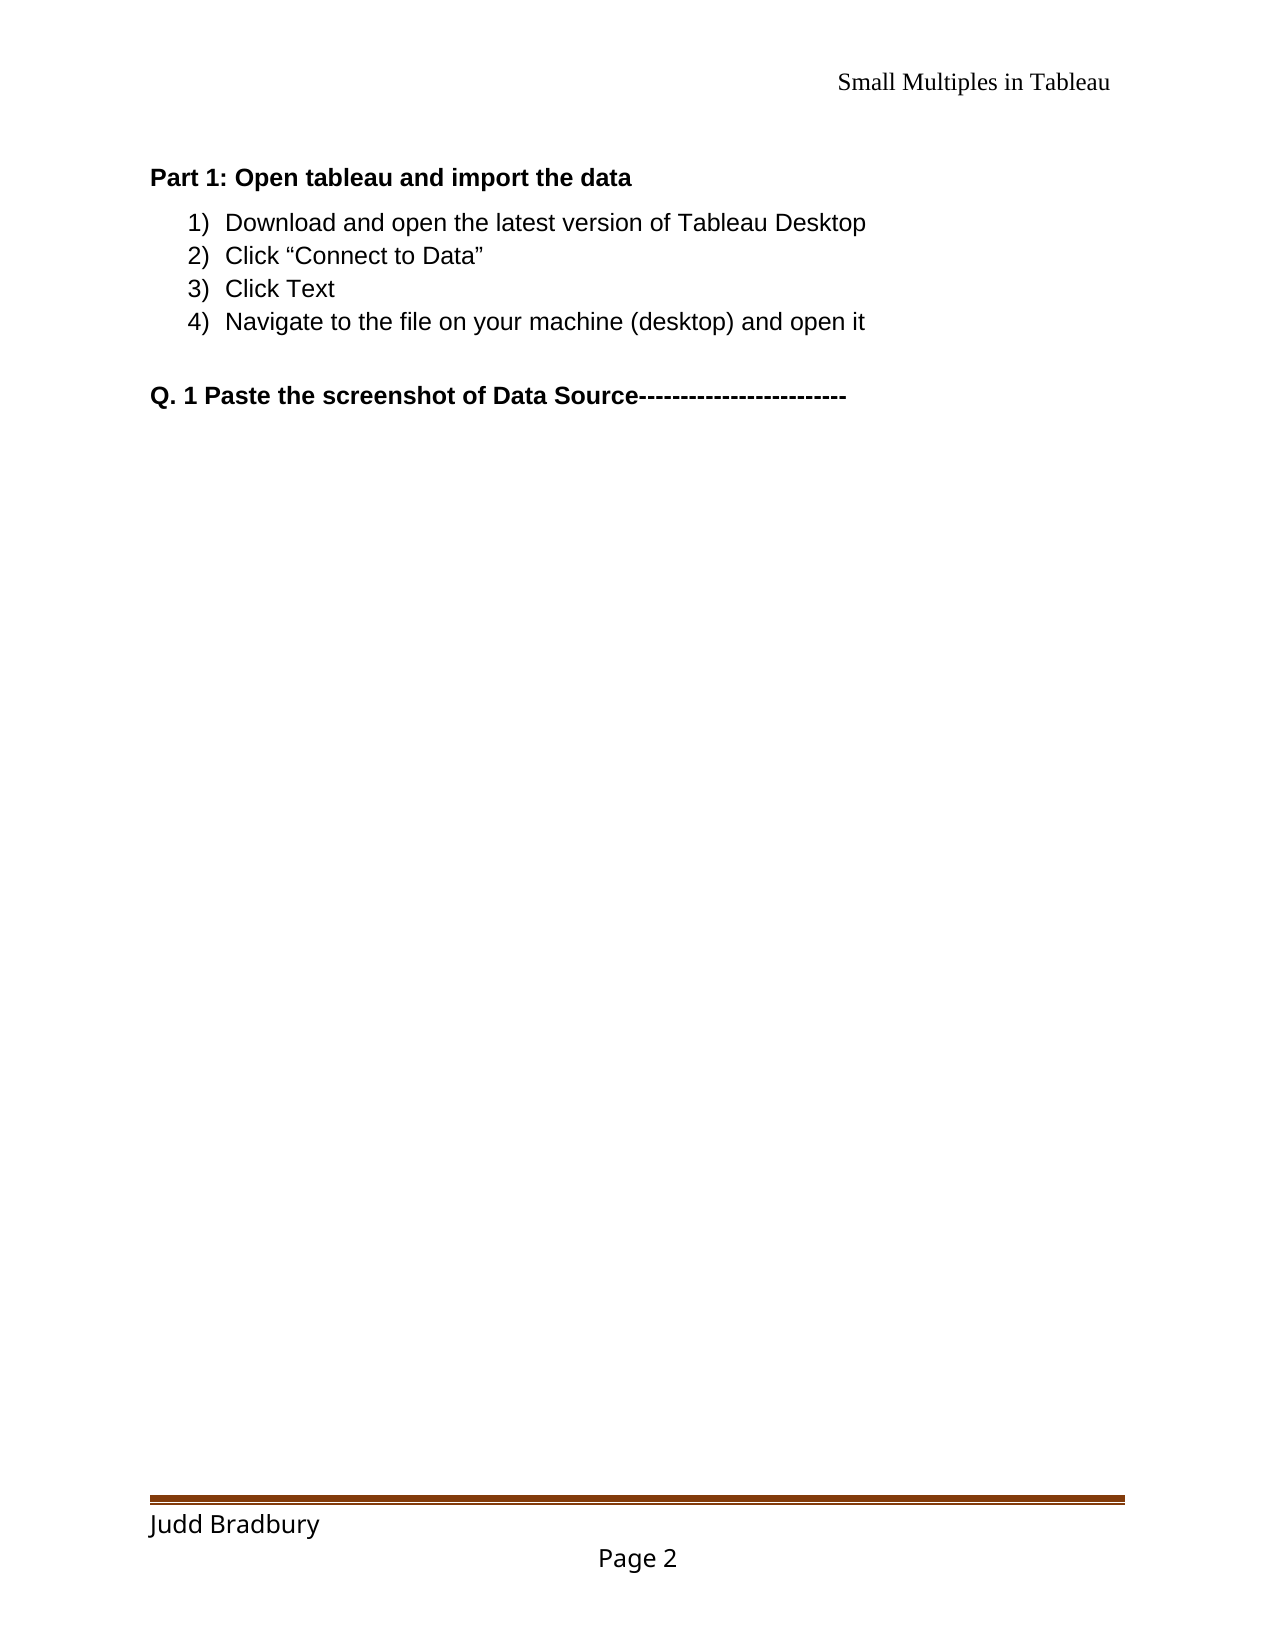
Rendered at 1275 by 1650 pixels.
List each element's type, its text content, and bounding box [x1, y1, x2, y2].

list Navigate to the file on your machine (desktop) and open it [187, 307, 1125, 336]
list Download and open the latest version of Tableau Desktop [187, 208, 1125, 237]
list Click Text [187, 274, 1125, 303]
text Q. 1 Paste the screenshot of Data Source------------------------- [150, 381, 1125, 410]
text Part 1: Open tableau and import the data [150, 162, 1125, 191]
list Click “Connect to Data” [187, 241, 1125, 270]
